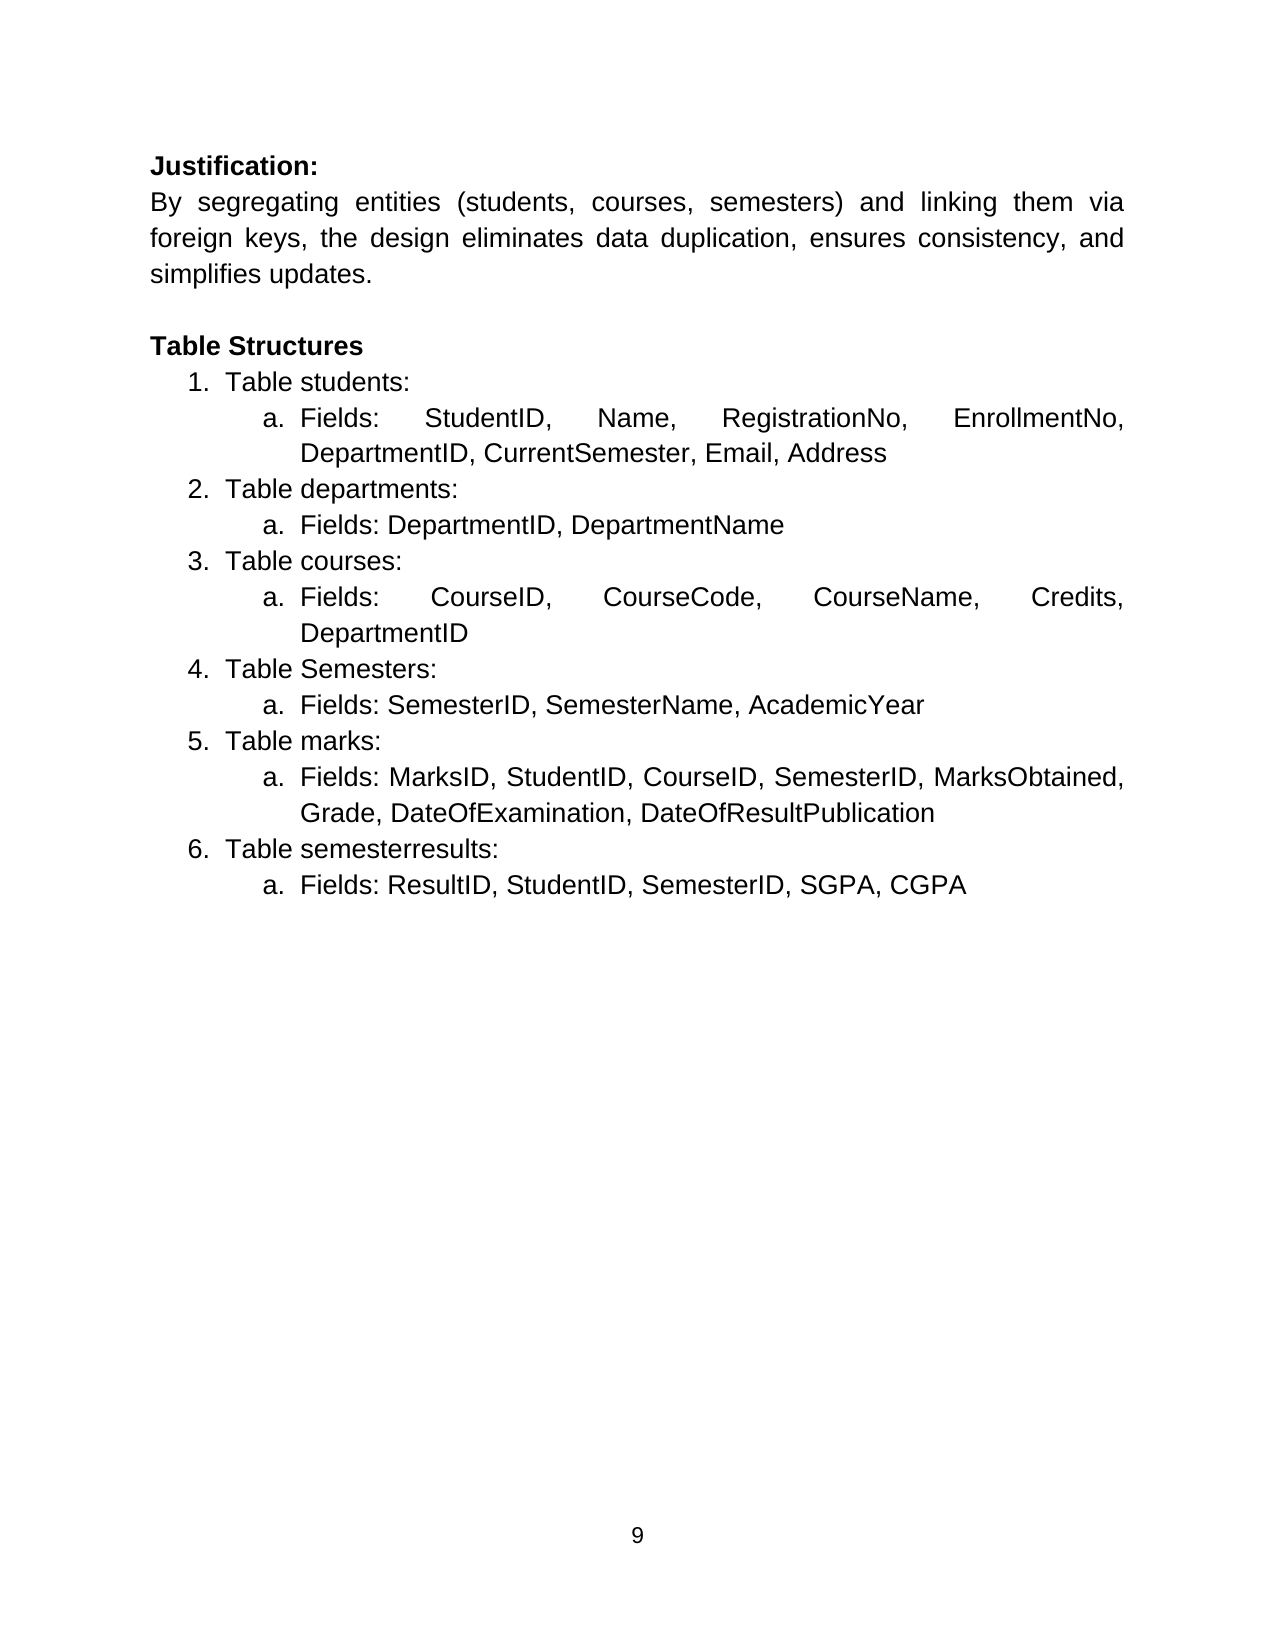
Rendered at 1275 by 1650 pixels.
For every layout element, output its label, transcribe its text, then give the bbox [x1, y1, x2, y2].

text Justification: [150, 150, 1125, 181]
list Fields: StudentID, Name, RegistrationNo, EnrollmentNo, DepartmentID, CurrentSemester, Email, Address [262, 402, 1125, 469]
list Fields: ResultID, StudentID, SemesterID, SGPA, CGPA [262, 869, 1125, 900]
list Fields: SemesterID, SemesterName, AcademicYear [262, 689, 1125, 720]
list Table Semesters: [187, 653, 1125, 684]
list Table students: [187, 366, 1125, 397]
text By segregating entities (students, courses, semesters) and linking them via foreign keys, the design eliminates data duplication, ensures consistency, and simplifies updates. [150, 186, 1125, 289]
list Fields: MarksID, StudentID, CourseID, SemesterID, MarksObtained, Grade, DateOfExamination, DateOfResultPublication [262, 761, 1125, 828]
list Table courses: [187, 545, 1125, 577]
list Table departments: [187, 473, 1125, 505]
text Table Structures [150, 294, 1125, 361]
list Table semesterresults: [187, 833, 1125, 864]
list Fields: CourseID, CourseCode, CourseName, Credits, DepartmentID [262, 581, 1125, 648]
list Fields: DepartmentID, DepartmentName [262, 509, 1125, 541]
list Table marks: [187, 725, 1125, 756]
